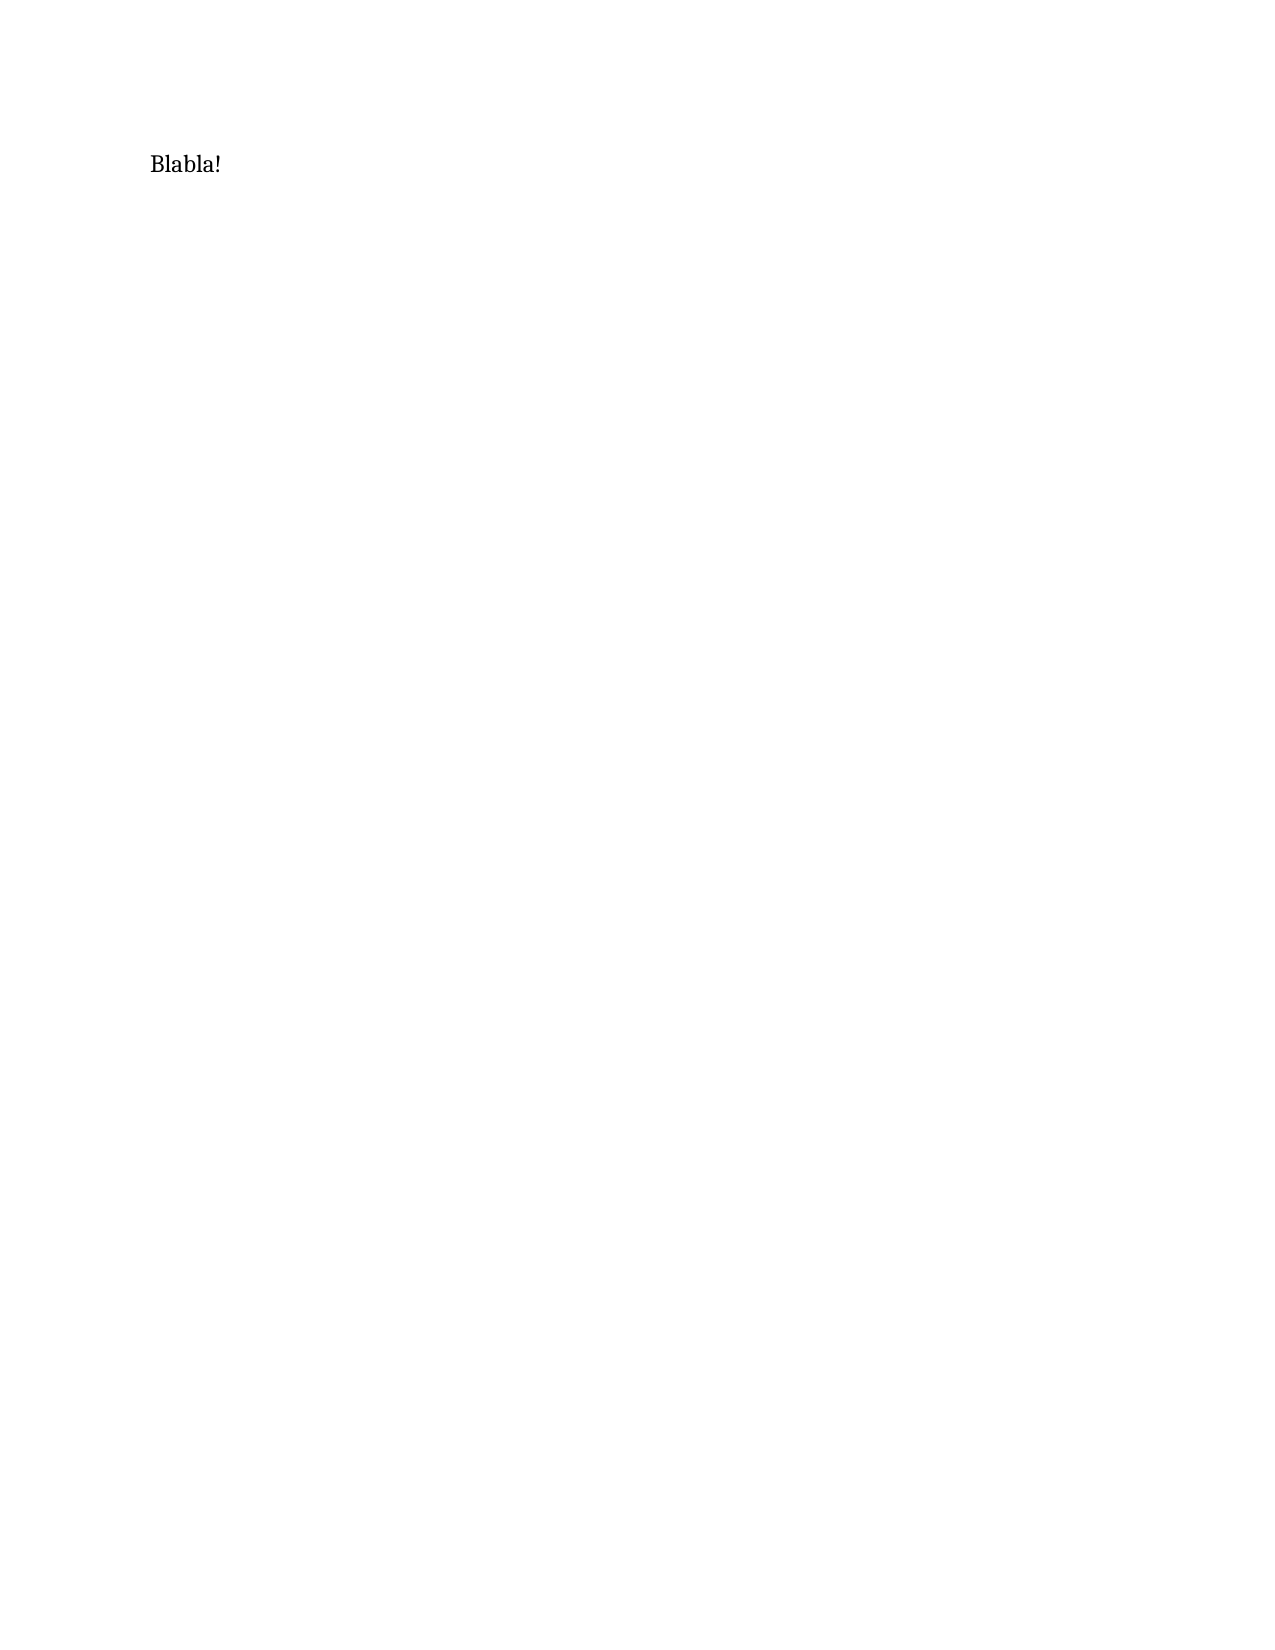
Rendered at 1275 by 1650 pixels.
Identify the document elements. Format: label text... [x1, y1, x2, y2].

text Blabla! [150, 150, 1125, 179]
